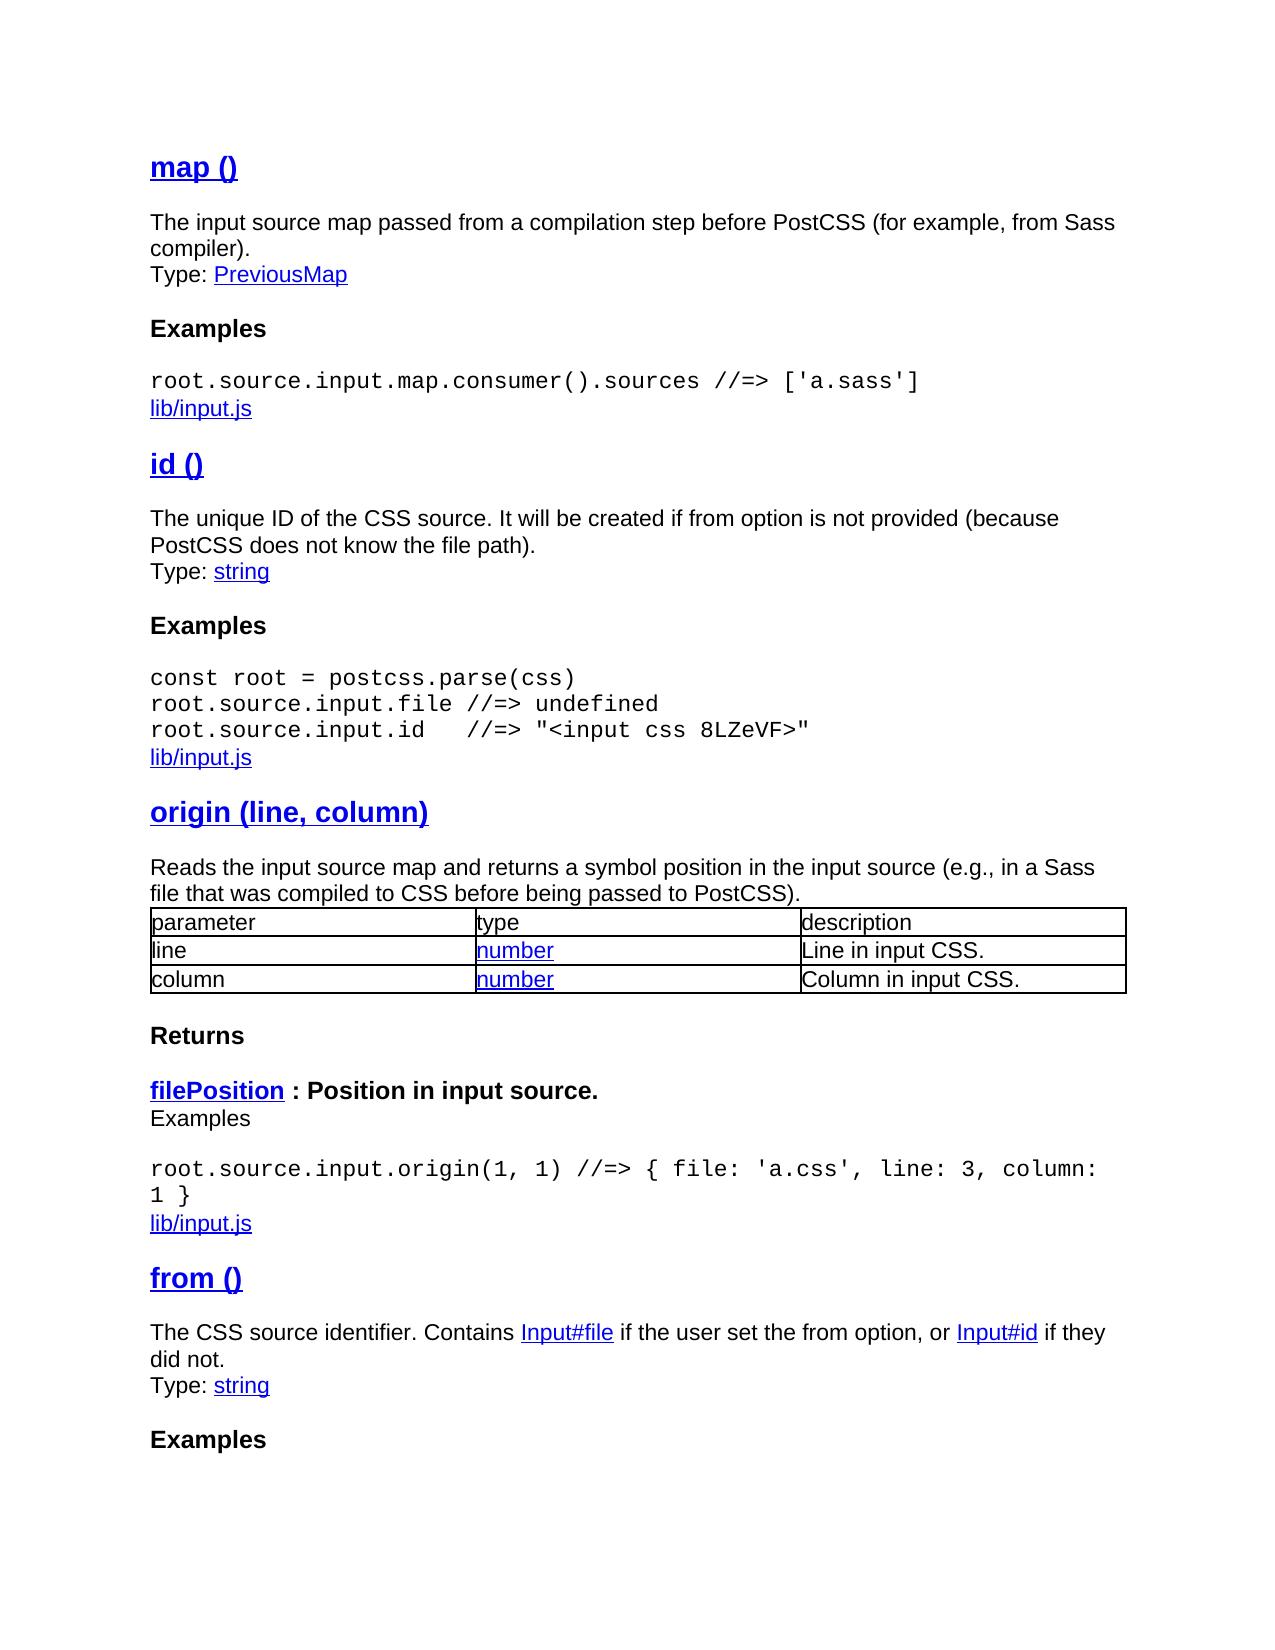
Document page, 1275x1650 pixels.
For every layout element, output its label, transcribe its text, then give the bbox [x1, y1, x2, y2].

text The input source map passed from a compilation step before PostCSS (for example, from Sass compiler). [150, 208, 1125, 261]
subtitle from () [150, 1261, 1125, 1294]
subtitle filePosition : Position in input source. [150, 1076, 1125, 1105]
table_cell Line in input CSS. [802, 937, 1125, 963]
text root.source.input.origin(1, 1) //=> { file: 'a.css', line: 3, column: 1 } [150, 1158, 1125, 1209]
text The unique ID of the CSS source. It will be created if from option is not provided (because PostCSS does not know the file path). [150, 505, 1125, 558]
subtitle map () [150, 150, 1125, 183]
table_header description [802, 909, 1125, 935]
text lib/input.js [150, 395, 1125, 422]
subtitle Examples [150, 611, 1125, 640]
table_cell number [477, 966, 800, 992]
table_header parameter [152, 909, 475, 935]
text Examples [150, 1105, 1125, 1131]
subtitle origin (line, column) [150, 795, 1125, 829]
table_cell Column in input CSS. [802, 966, 1125, 992]
table_cell line [152, 937, 475, 963]
table_cell column [152, 966, 475, 992]
text Reads the input source map and returns a symbol position in the input source (e.g., in a Sass file that was compiled to CSS before being passed to PostCSS). [150, 854, 1125, 907]
subtitle Returns [150, 1021, 1125, 1049]
text const root = postcss.parse(css) root.source.input.file //=> undefined root.source.input.id //=> "<input css 8LZeVF>" [150, 666, 1125, 744]
table_header type [477, 909, 800, 935]
text Type: string [150, 1372, 1125, 1398]
table_cell number [477, 937, 800, 963]
subtitle Examples [150, 1425, 1125, 1454]
text root.source.input.map.consumer().sources //=> ['a.sass'] [150, 369, 1125, 395]
subtitle Examples [150, 314, 1125, 343]
text lib/input.js [150, 1209, 1125, 1236]
text Type: PreviousMap [150, 261, 1125, 288]
text The CSS source identifier. Contains Input#file if the user set the from option, or Input#id if they did not. [150, 1319, 1125, 1372]
text lib/input.js [150, 744, 1125, 770]
text Type: string [150, 558, 1125, 584]
subtitle id () [150, 447, 1125, 480]
